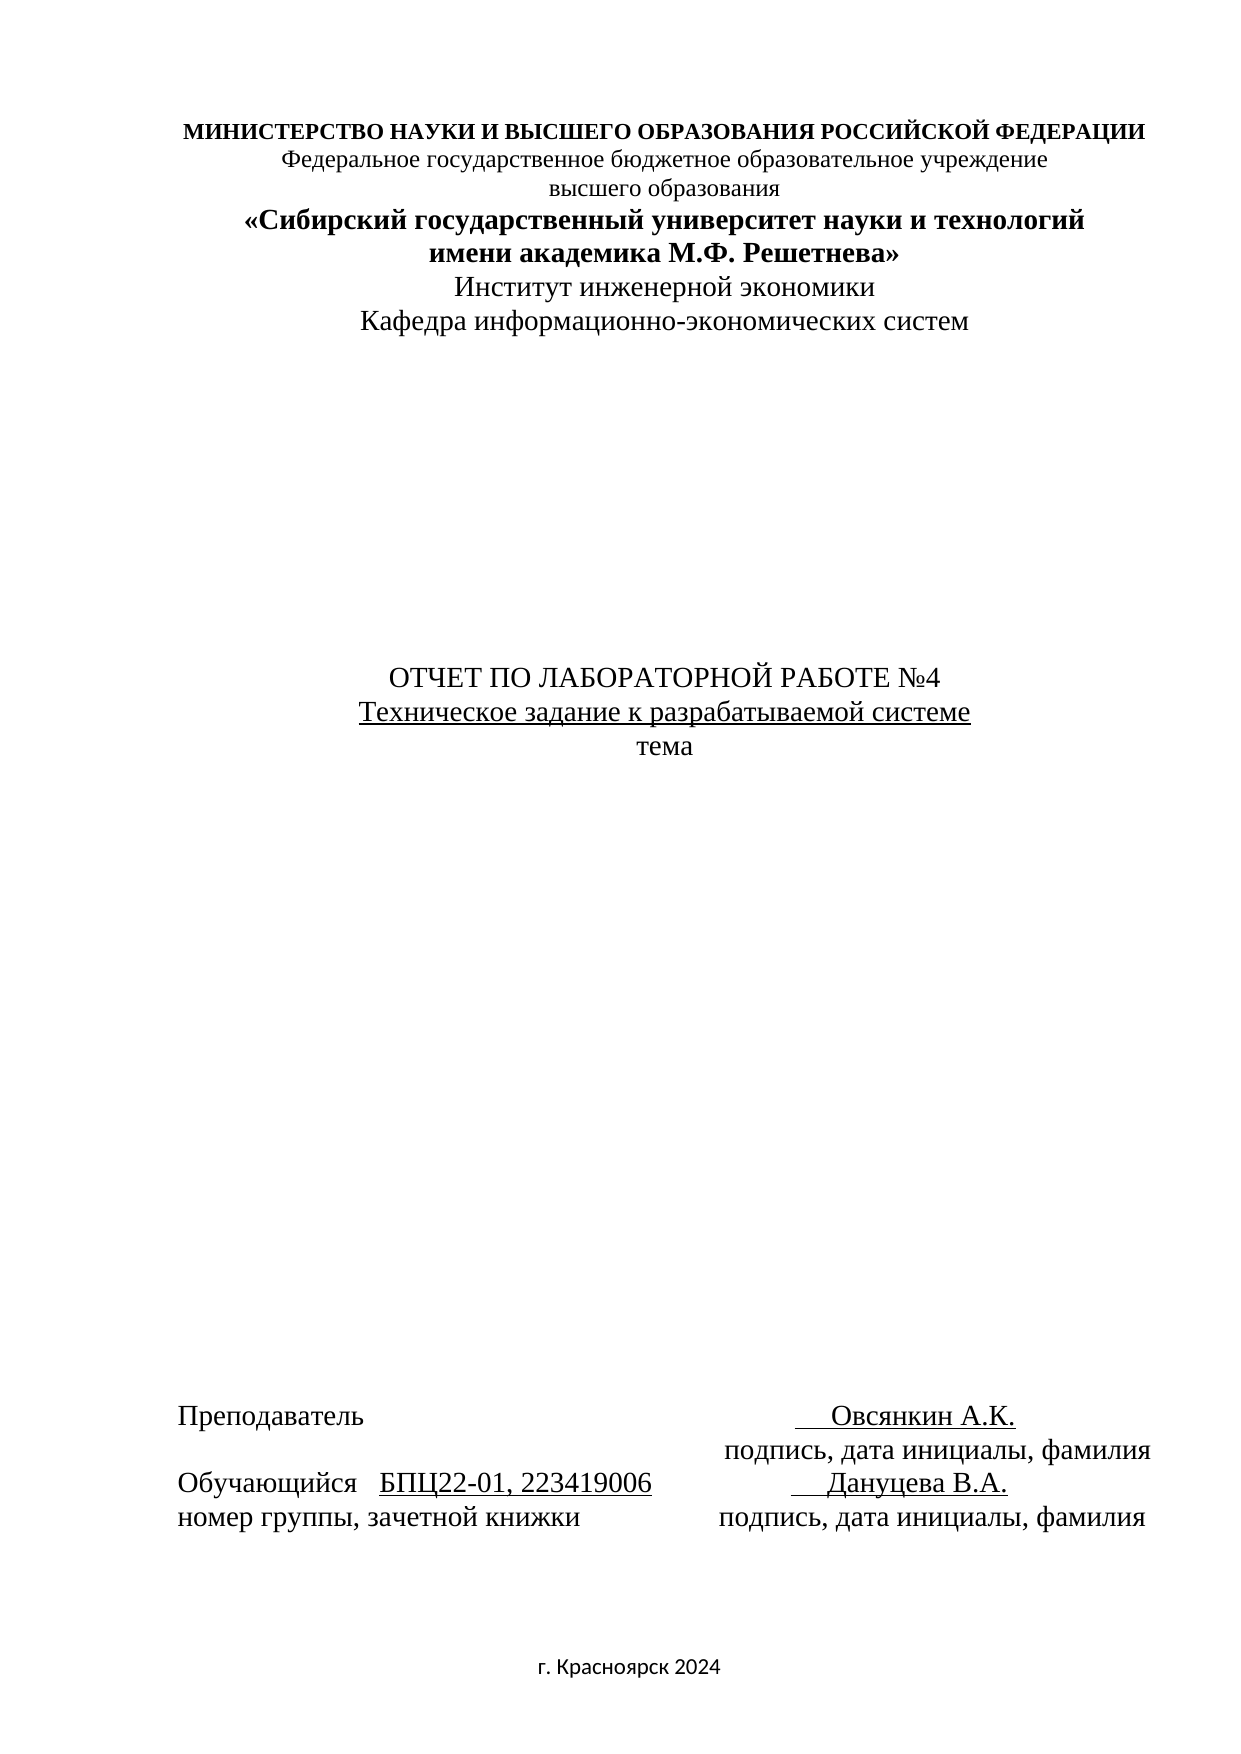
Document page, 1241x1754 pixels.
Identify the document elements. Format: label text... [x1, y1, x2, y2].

text Преподаватель Овсянкин А.К. [177, 1398, 1152, 1432]
text имени академика М.Ф. Решетнева» [177, 236, 1152, 269]
text Институт инженерной экономики [177, 269, 1152, 303]
text «Сибирский государственный университет науки и технологий [177, 202, 1152, 236]
text высшего образования [177, 173, 1152, 202]
text Федеральное государственное бюджетное образовательное учреждение [177, 144, 1152, 173]
text МИНИСТЕРСТВО НАУКИ И ВЫСШЕГО ОБРАЗОВАНИЯ РОССИЙСКОЙ ФЕДЕРАЦИИ [177, 118, 1152, 144]
text Кафедра информационно-экономических систем [177, 303, 1152, 336]
text ОТЧЕТ ПО ЛАБОРАТОРНОЙ РАБОТЕ №4 [177, 661, 1152, 694]
text Обучающийся БПЦ22-01, 223419006 Дануцева В.А. номер группы, зачетной книжки подпись, дата инициалы, фамилия [177, 1466, 1152, 1533]
text Техническое задание к разрабатываемой системе тема [177, 694, 1152, 761]
text подпись, дата инициалы, фамилия [177, 1432, 1152, 1466]
